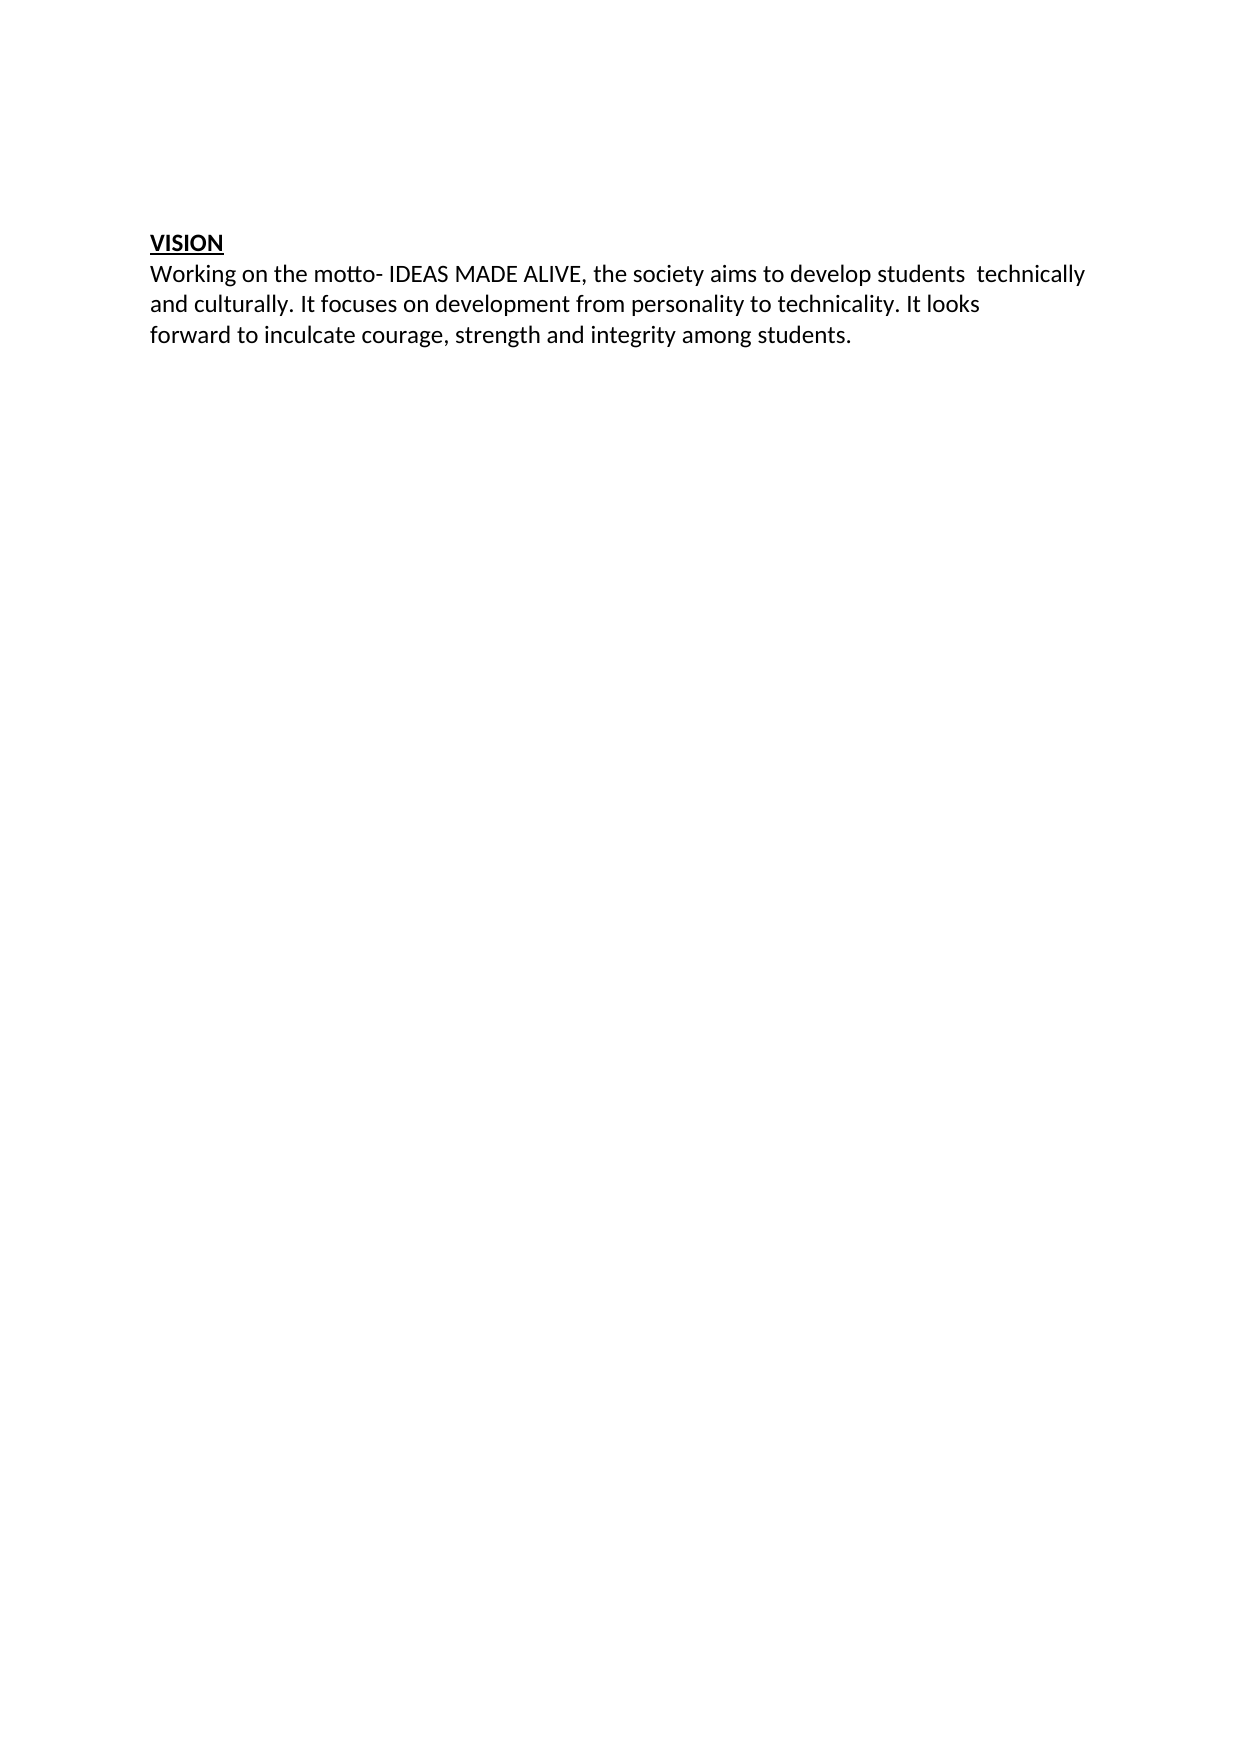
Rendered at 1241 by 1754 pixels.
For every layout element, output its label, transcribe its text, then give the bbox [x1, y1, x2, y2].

text Working on the motto- IDEAS MADE ALIVE, the society aims to develop students technically and culturally. It focuses on development from personality to technicality. It looks forward to inculcate courage, strength and integrity among students. [150, 258, 1090, 349]
text VISION [150, 227, 1090, 258]
